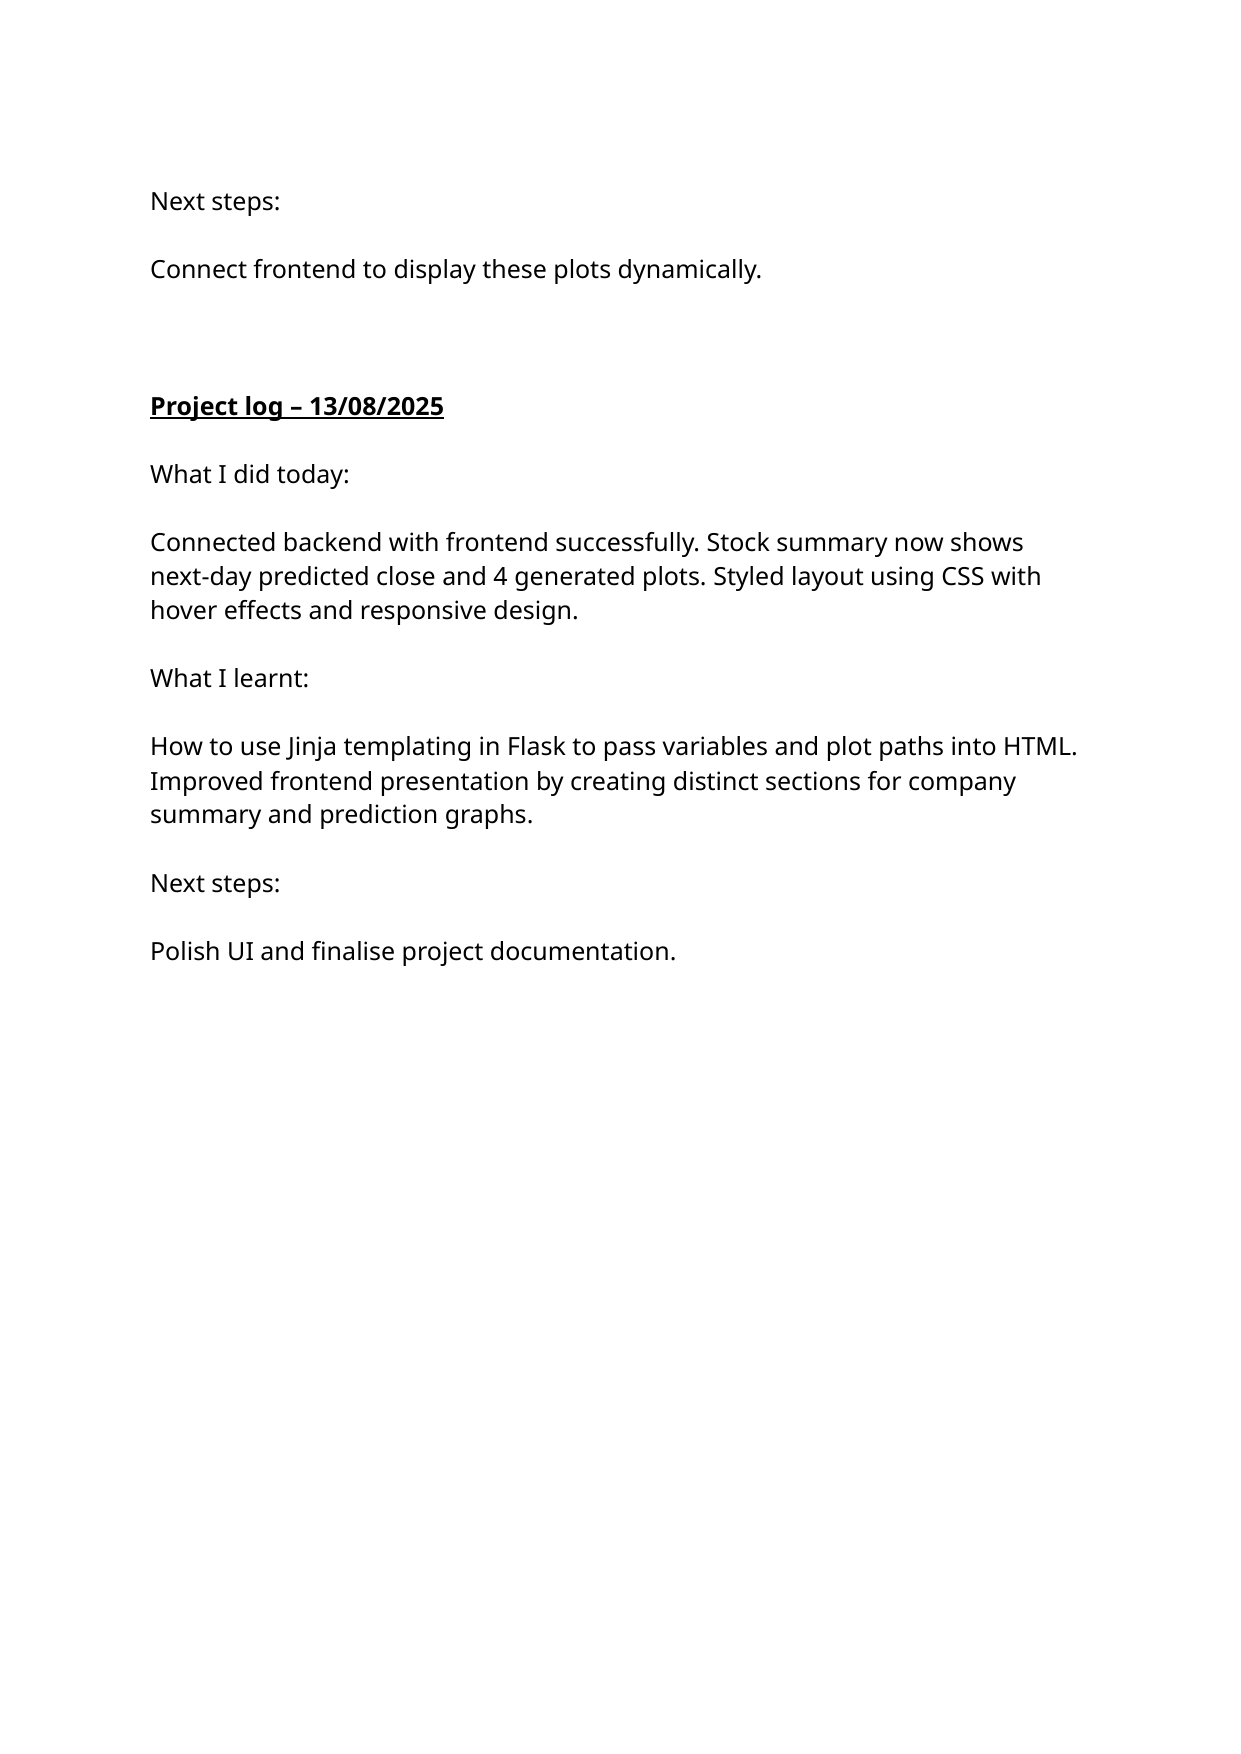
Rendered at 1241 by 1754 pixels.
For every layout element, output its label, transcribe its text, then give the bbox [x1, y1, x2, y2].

text Polish UI and finalise project documentation. [150, 933, 1090, 967]
text Project log – 13/08/2025 What I did today: [150, 320, 1090, 525]
text What I learnt: [150, 627, 1090, 729]
text Connect frontend to display these plots dynamically. [150, 252, 1090, 286]
text Next steps: [150, 150, 1090, 252]
text How to use Jinja templating in Flask to pass variables and plot paths into HTML. Improved frontend presentation by creating distinct sections for company summary and prediction graphs. [150, 729, 1090, 831]
text Connected backend with frontend successfully. Stock summary now shows next‑day predicted close and 4 generated plots. Styled layout using CSS with hover effects and responsive design. [150, 525, 1090, 627]
text Next steps: [150, 831, 1090, 933]
